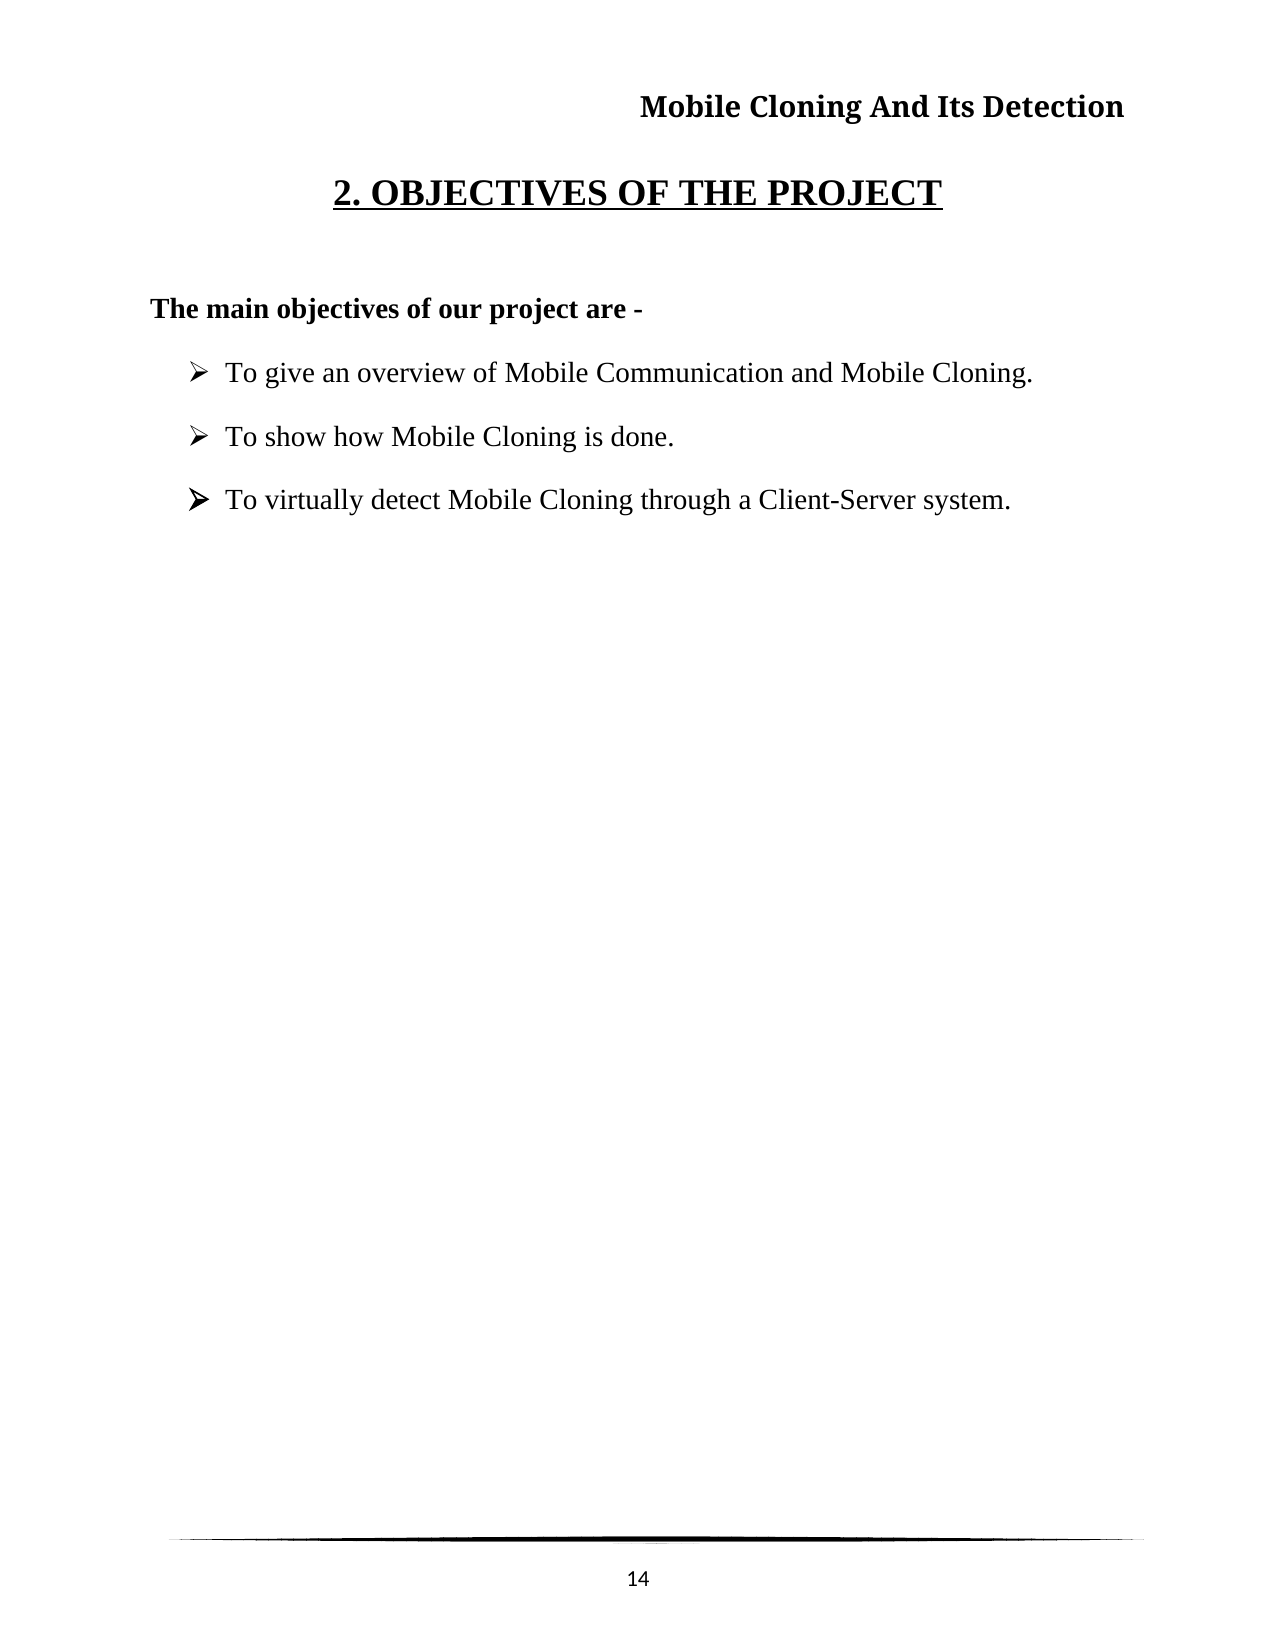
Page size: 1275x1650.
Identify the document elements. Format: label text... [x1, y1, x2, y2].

list To give an overview of Mobile Communication and Mobile Cloning. [187, 355, 1125, 389]
subtitle The main objectives of our project are - [150, 292, 1125, 325]
list To virtually detect Mobile Cloning through a Client-Server system. [187, 482, 1125, 516]
list To show how Mobile Cloning is done. [187, 419, 1125, 452]
picture [168, 1535, 1144, 1544]
subtitle 2. OBJECTIVES OF THE PROJECT [150, 171, 1125, 214]
